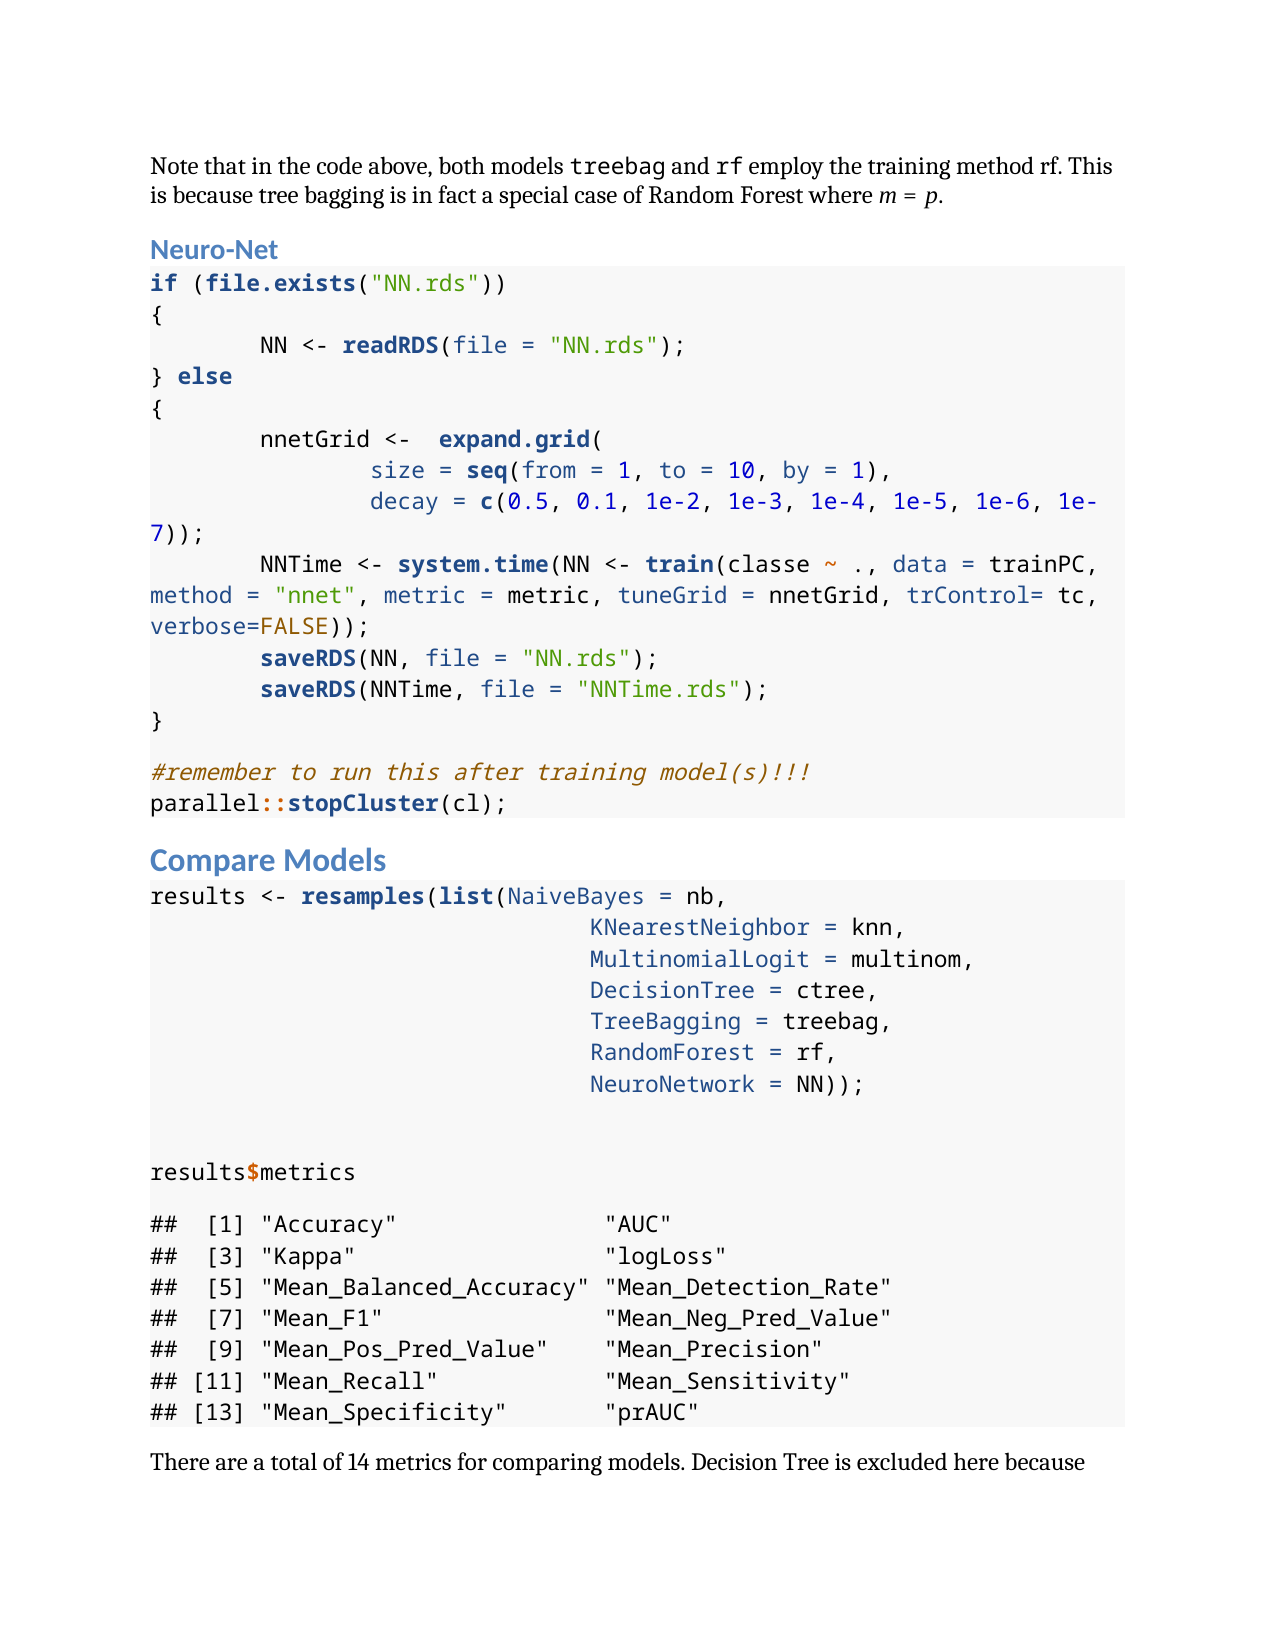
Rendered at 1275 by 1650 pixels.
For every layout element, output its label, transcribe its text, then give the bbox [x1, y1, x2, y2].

text #remember to run this after training model(s)!!! parallel::stopCluster(cl); [507, 756, 1125, 818]
text results <- resamples(list(NaiveBayes = nb, KNearestNeighbor = knn, MultinomialLogit = multinom, DecisionTree = ctree, TreeBagging = treebag, RandomForest = rf, NeuroNetwork = NN)); results$metrics [150, 880, 1125, 1188]
subtitle Neuro-Net [150, 231, 1125, 266]
subtitle Compare Models [150, 839, 1125, 880]
text Note that in the code above, both models treebag and rf employ the training method rf. This is because tree bagging is in fact a special case of Random Forest where = . [150, 150, 1125, 210]
text if (file.exists("NN.rds")) { NN <- readRDS(file = "NN.rds"); } else { nnetGrid <- expand.grid( size = seq(from = 1, to = 10, by = 1), decay = c(0.5, 0.1, 1e-2, 1e-3, 1e-4, 1e-5, 1e-6, 1e-7)); NNTime <- system.time(NN <- train(classe ~ ., data = trainPC, method = "nnet", metric = metric, tuneGrid = nnetGrid, trControl= tc, verbose=FALSE)); saveRDS(NN, file = "NN.rds"); saveRDS(NNTime, file = "NNTime.rds"); } [164, 266, 1125, 735]
text There are a total of 14 metrics for comparing models. Decision Tree is excluded here because [150, 1448, 1125, 1477]
text ## [1] "Accuracy" "AUC" ## [3] "Kappa" "logLoss" ## [5] "Mean_Balanced_Accuracy" "Mean_Detection_Rate" ## [7] "Mean_F1" "Mean_Neg_Pred_Value" ## [9] "Mean_Pos_Pred_Value" "Mean_Precision" ## [11] "Mean_Recall" "Mean_Sensitivity" ## [13] "Mean_Specificity" "prAUC" [150, 1208, 1125, 1427]
